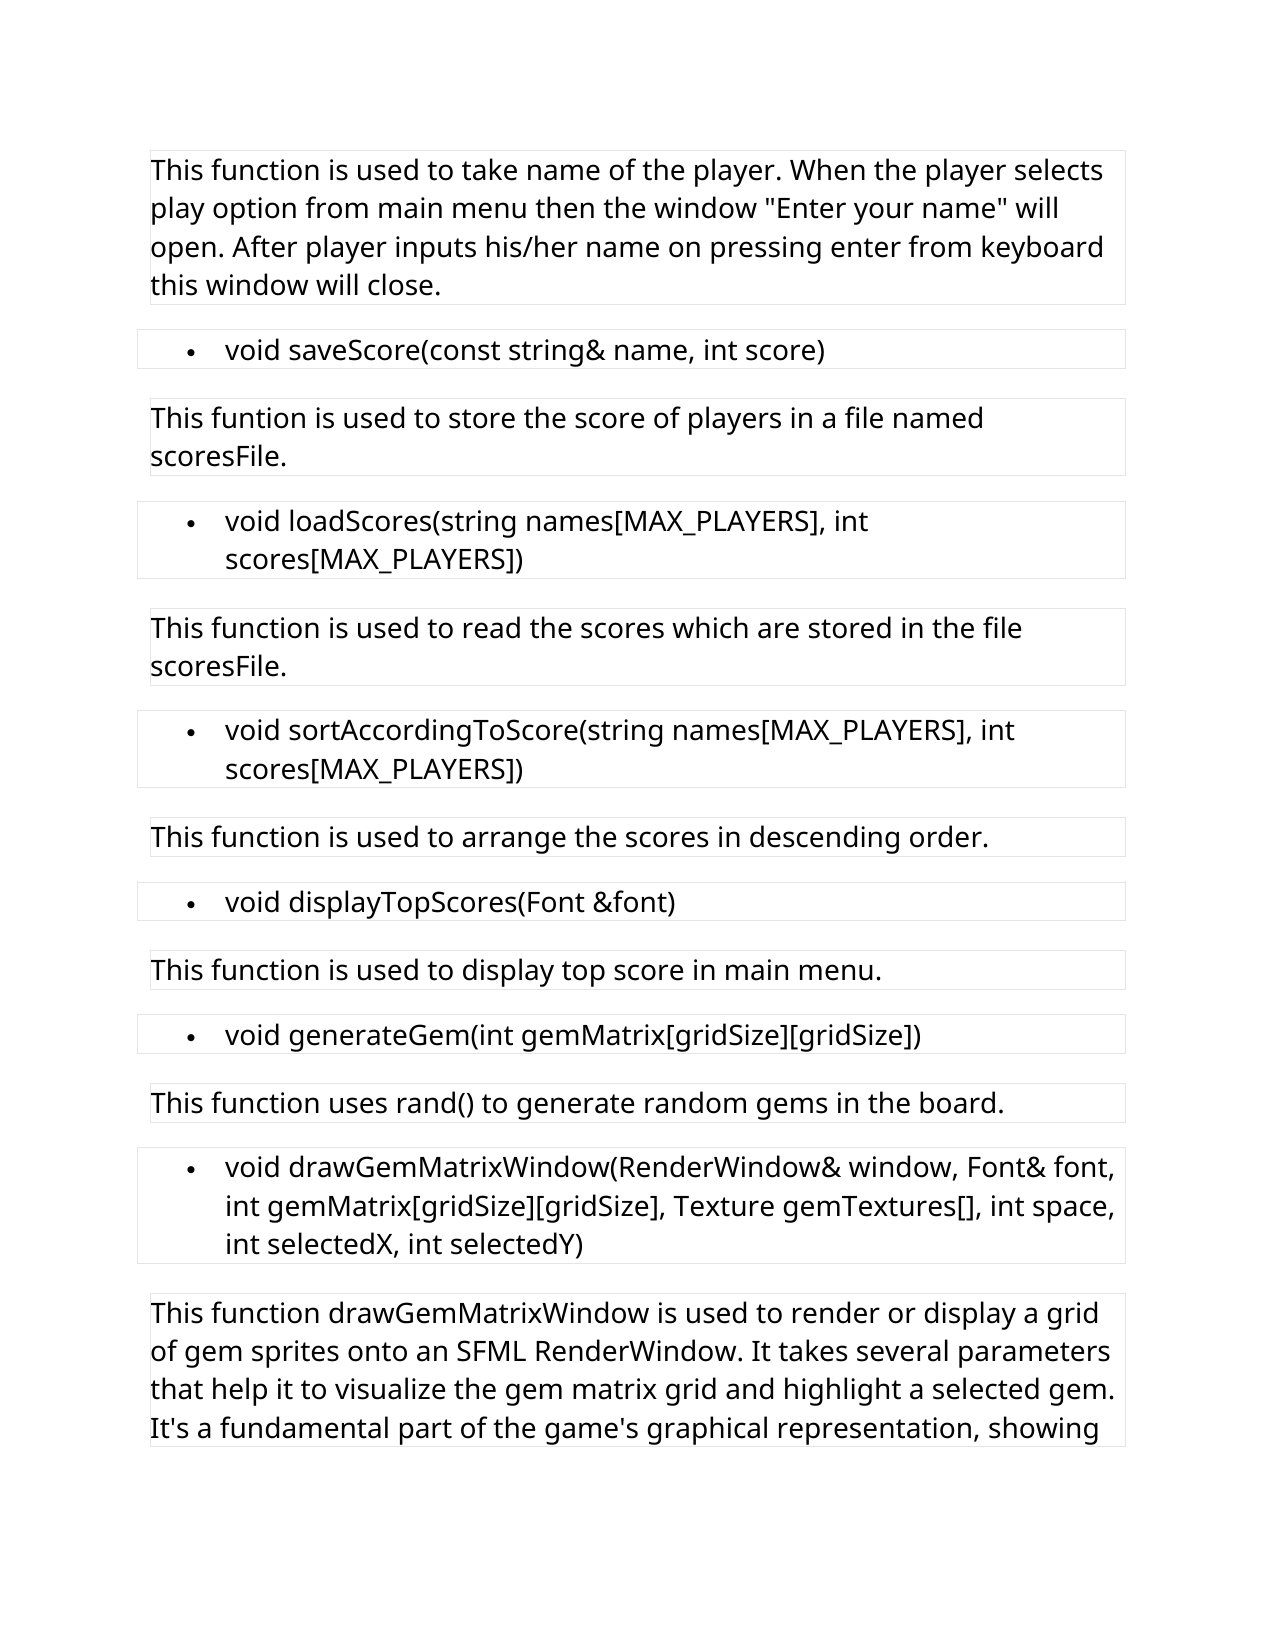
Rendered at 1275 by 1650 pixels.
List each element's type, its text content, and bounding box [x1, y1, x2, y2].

text This funtion is used to store the score of players in a file named scoresFile. [151, 399, 1125, 475]
list void sortAccordingToScore(string names[MAX_PLAYERS], int scores[MAX_PLAYERS]) [138, 711, 1125, 787]
text This function is used to take name of the player. When the player selects play option from main menu then the window "Enter your name" will open. After player inputs his/her name on pressing enter from keyboard this window will close. [151, 151, 1125, 304]
text This function is used to display top score in main menu. [151, 951, 1125, 989]
list void loadScores(string names[MAX_PLAYERS], int scores[MAX_PLAYERS]) [138, 502, 1125, 578]
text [151, 1294, 1125, 1446]
list void generateGem(int gemMatrix[gridSize][gridSize]) [138, 1015, 1125, 1053]
list void displayTopScores(Font &font) [138, 883, 1125, 920]
text This function uses rand() to generate random gems in the board. [151, 1084, 1125, 1122]
list void drawGemMatrixWindow(RenderWindow& window, Font& font, int gemMatrix[gridSize][gridSize], Texture gemTextures[], int space, int selectedX, int selectedY) [138, 1148, 1125, 1263]
list void saveScore(const string& name, int score) [138, 330, 1125, 368]
text This function is used to arrange the scores in descending order. [151, 818, 1125, 856]
text This function is used to read the scores which are stored in the file scoresFile. [151, 609, 1125, 685]
